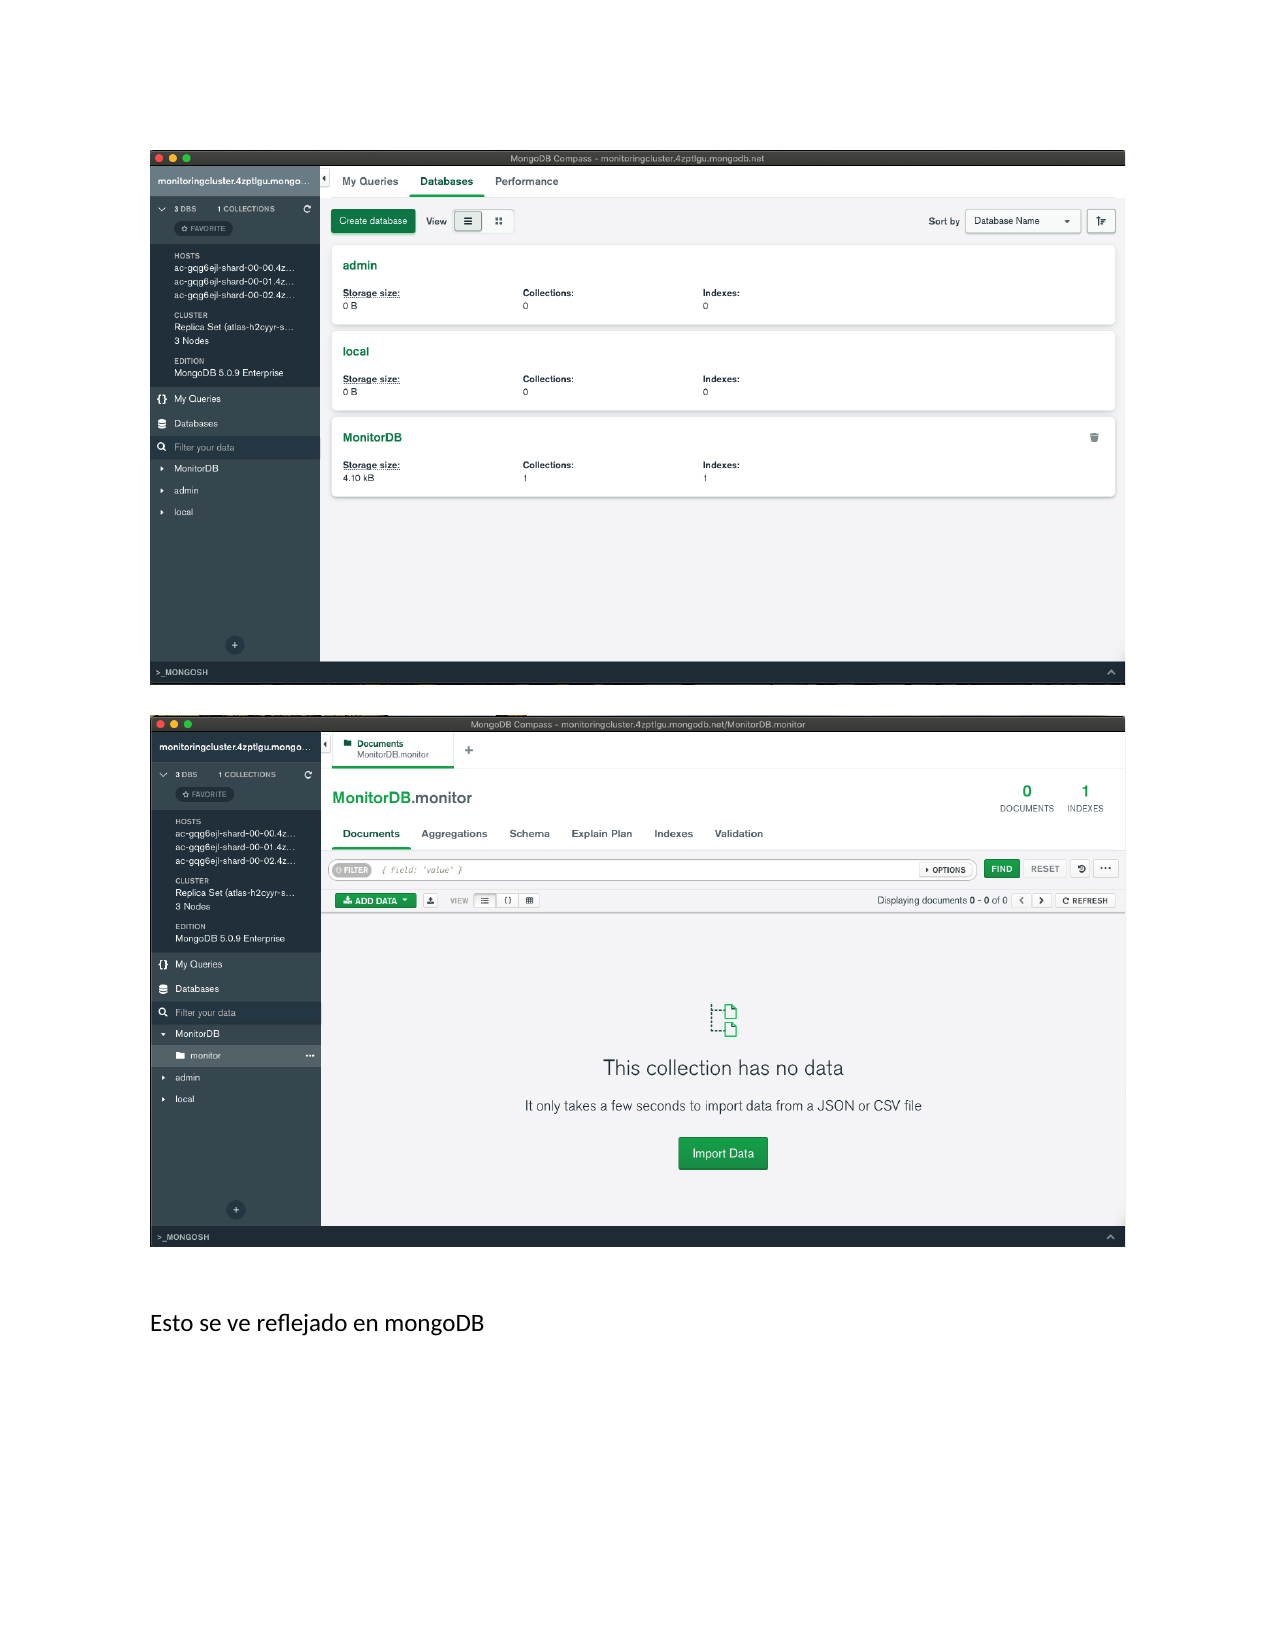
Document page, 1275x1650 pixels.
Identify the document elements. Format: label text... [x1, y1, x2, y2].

picture [150, 715, 1125, 1247]
text Esto se ve reflejado en mongoDB [150, 1307, 1125, 1338]
picture [150, 150, 1125, 685]
